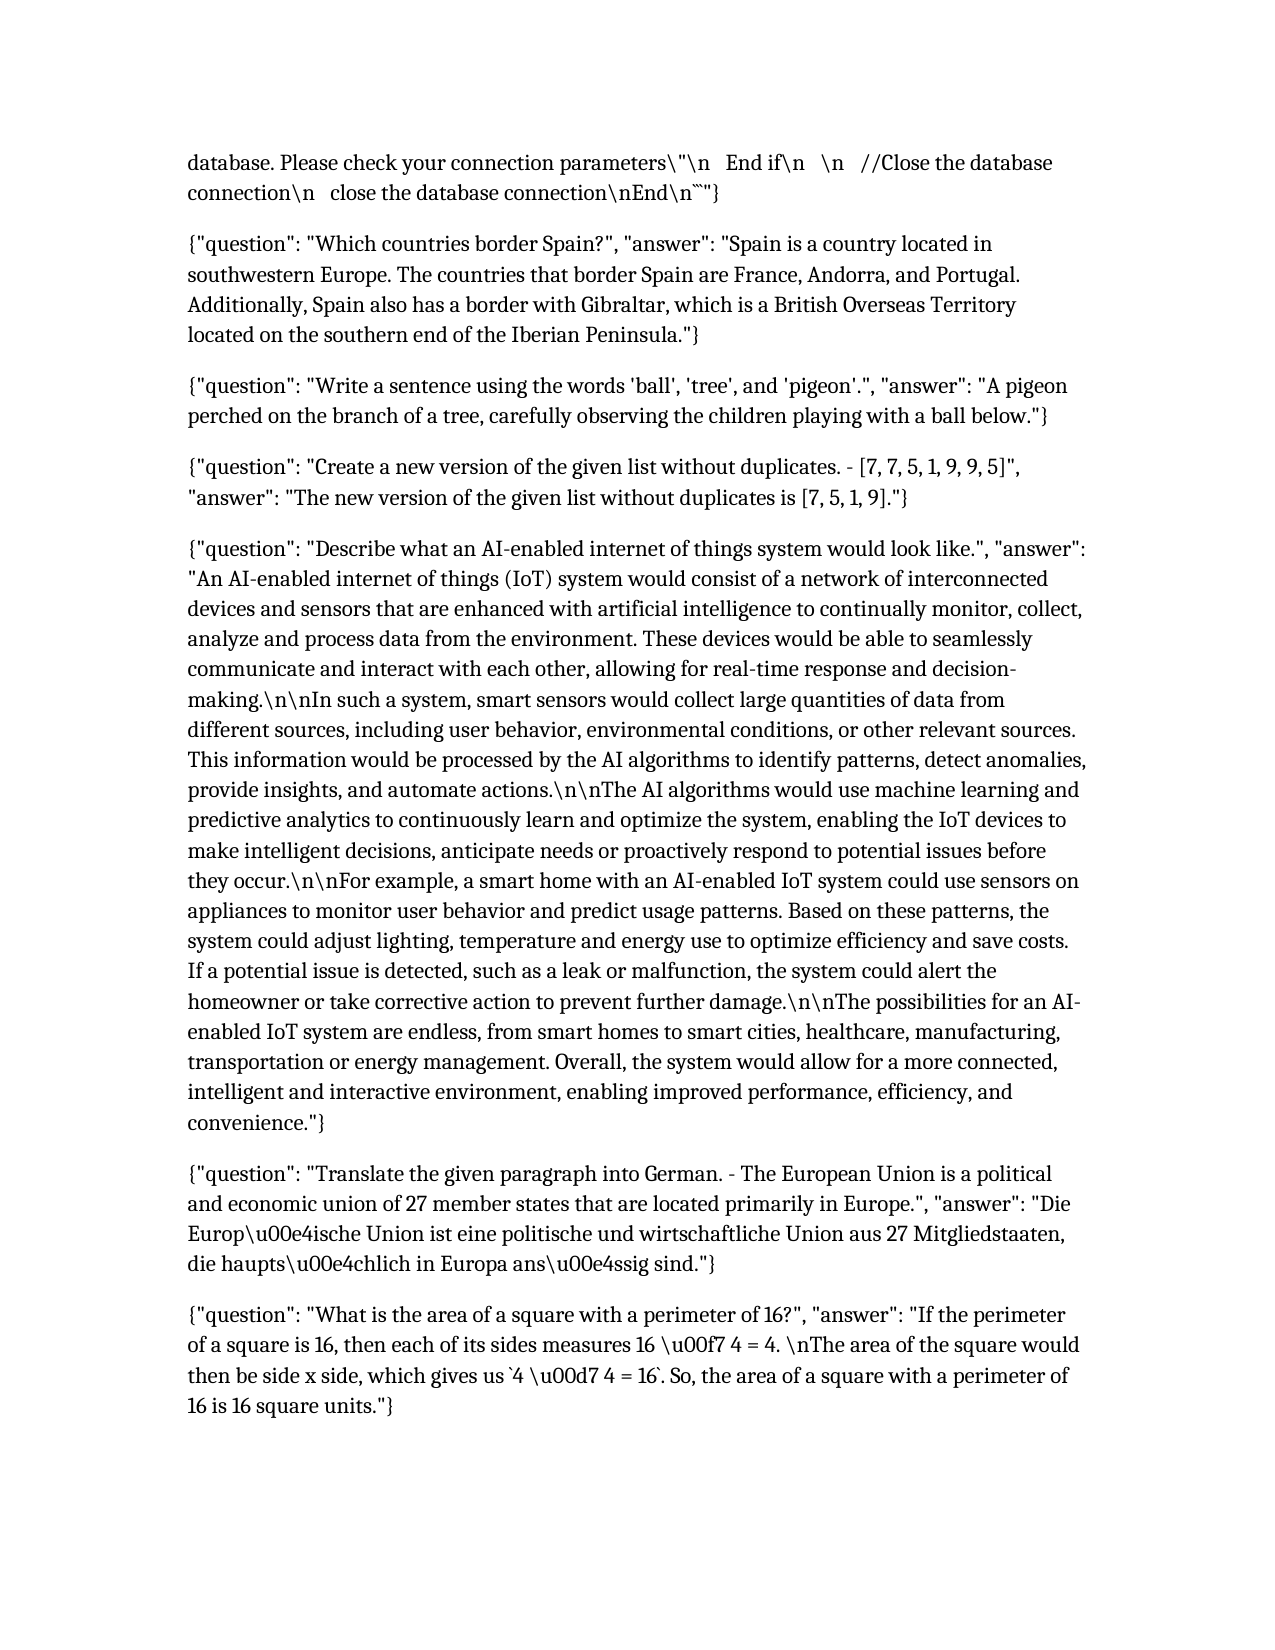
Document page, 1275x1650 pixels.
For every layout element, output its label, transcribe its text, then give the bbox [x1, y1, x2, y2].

text {"question": "Write a sentence using the words 'ball', 'tree', and 'pigeon'.", "answer": "A pigeon perched on the branch of a tree, carefully observing the children playing with a ball below."} [187, 373, 1087, 429]
text {"question": "Which countries border Spain?", "answer": "Spain is a country located in southwestern Europe. The countries that border Spain are France, Andorra, and Portugal. Additionally, Spain also has a border with Gibraltar, which is a British Overseas Territory located on the southern end of the Iberian Peninsula."} [187, 231, 1087, 348]
text {"question": "Translate the given paragraph into German. - The European Union is a political and economic union of 27 member states that are located primarily in Europe.", "answer": "Die Europ\u00e4ische Union ist eine politische und wirtschaftliche Union aus 27 Mitgliedstaaten, die haupts\u00e4chlich in Europa ans\u00e4ssig sind."} [187, 1160, 1087, 1277]
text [187, 150, 1087, 207]
text {"question": "What is the area of a square with a perimeter of 16?", "answer": "If the perimeter of a square is 16, then each of its sides measures 16 \u00f7 4 = 4. \nThe area of the square would then be side x side, which gives us `4 \u00d7 4 = 16`. So, the area of a square with a perimeter of 16 is 16 square units."} [187, 1302, 1087, 1419]
text {"question": "Create a new version of the given list without duplicates. - [7, 7, 5, 1, 9, 9, 5]", "answer": "The new version of the given list without duplicates is [7, 5, 1, 9]."} [187, 454, 1087, 511]
text {"question": "Describe what an AI-enabled internet of things system would look like.", "answer": "An AI-enabled internet of things (IoT) system would consist of a network of interconnected devices and sensors that are enhanced with artificial intelligence to continually monitor, collect, analyze and process data from the environment. These devices would be able to seamlessly communicate and interact with each other, allowing for real-time response and decision-making.\n\nIn such a system, smart sensors would collect large quantities of data from different sources, including user behavior, environmental conditions, or other relevant sources. This information would be processed by the AI algorithms to identify patterns, detect anomalies, provide insights, and automate actions.\n\nThe AI algorithms would use machine learning and predictive analytics to continuously learn and optimize the system, enabling the IoT devices to make intelligent decisions, anticipate needs or proactively respond to potential issues before they occur.\n\nFor example, a smart home with an AI-enabled IoT system could use sensors on appliances to monitor user behavior and predict usage patterns. Based on these patterns, the system could adjust lighting, temperature and energy use to optimize efficiency and save costs. If a potential issue is detected, such as a leak or malfunction, the system could alert the homeowner or take corrective action to prevent further damage.\n\nThe possibilities for an AI-enabled IoT system are endless, from smart homes to smart cities, healthcare, manufacturing, transportation or energy management. Overall, the system would allow for a more connected, intelligent and interactive environment, enabling improved performance, efficiency, and convenience."} [187, 535, 1087, 1136]
